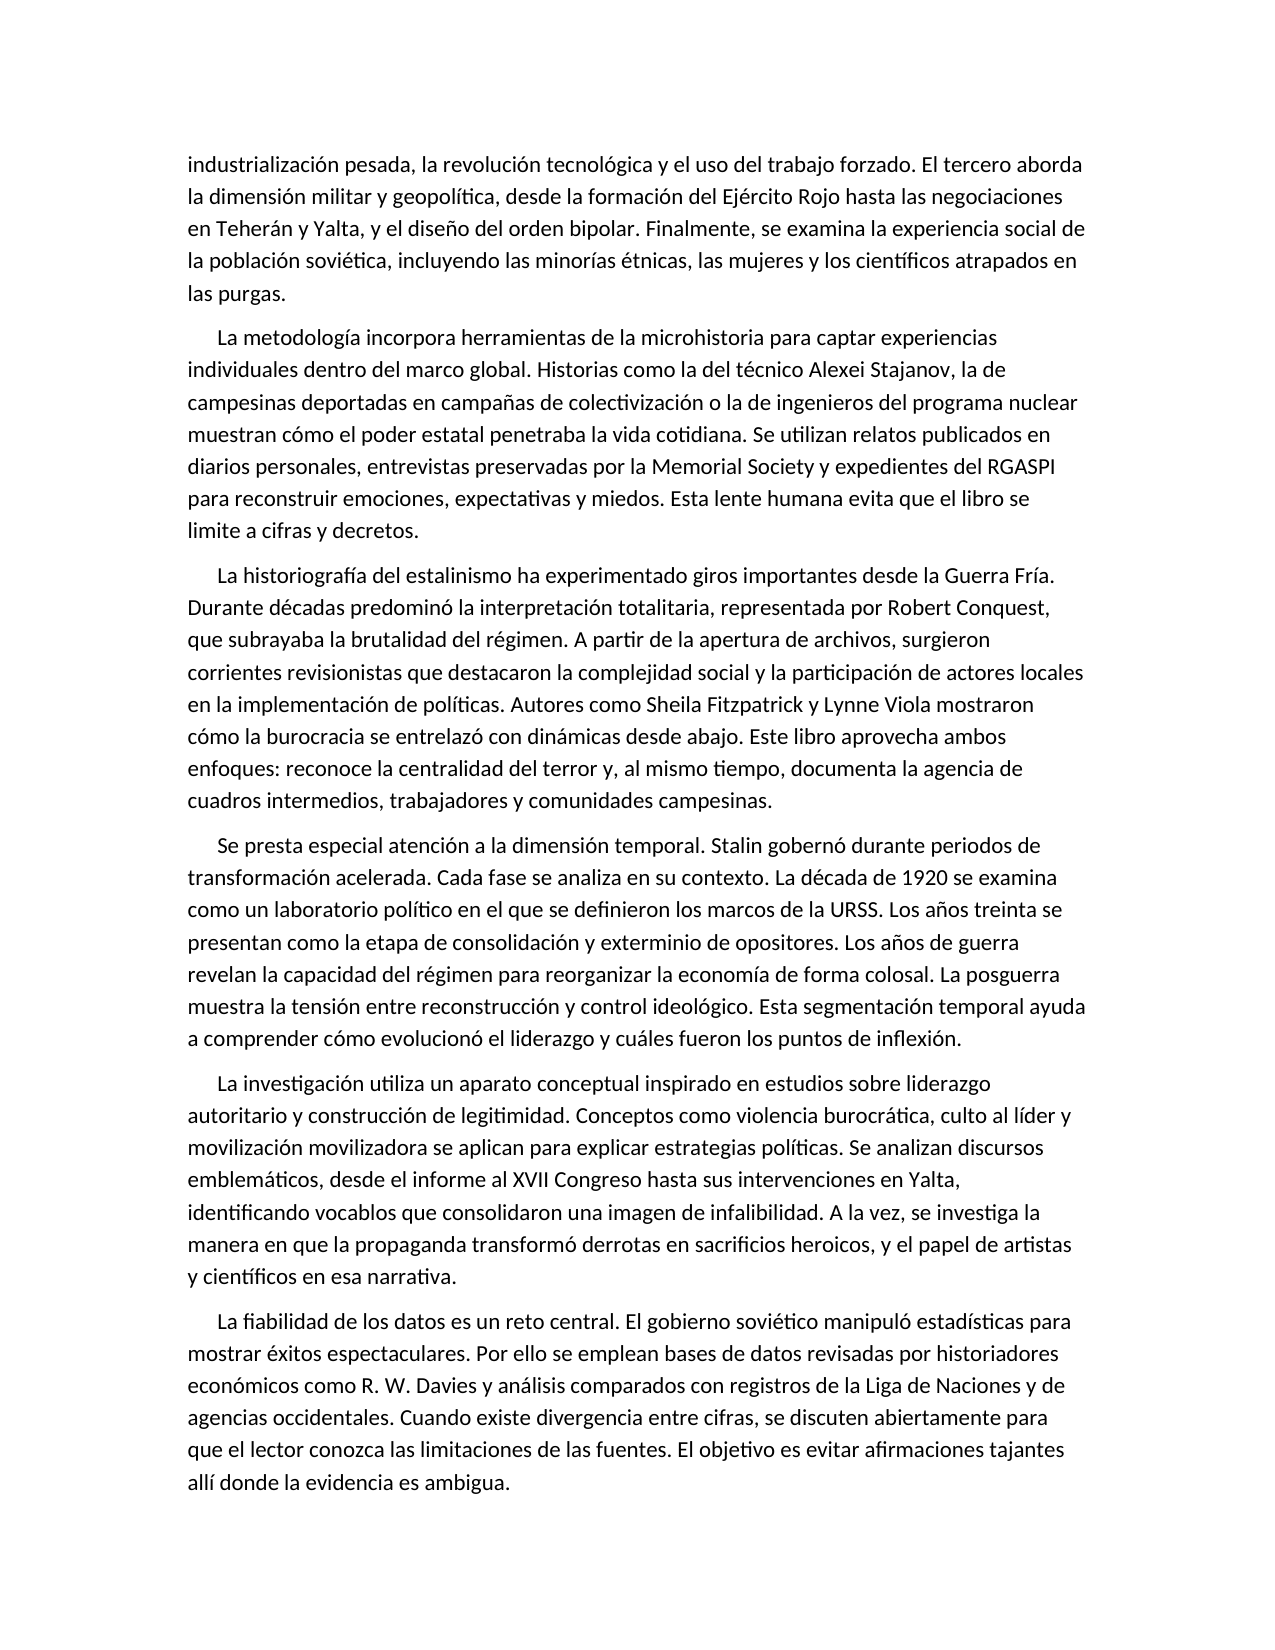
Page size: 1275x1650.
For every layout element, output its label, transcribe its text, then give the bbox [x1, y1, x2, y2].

text La investigación utiliza un aparato conceptual inspirado en estudios sobre liderazgo autoritario y construcción de legitimidad. Conceptos como violencia burocrática, culto al líder y movilización movilizadora se aplican para explicar estrategias políticas. Se analizan discursos emblemáticos, desde el informe al XVII Congreso hasta sus intervenciones en Yalta, identificando vocablos que consolidaron una imagen de infalibilidad. A la vez, se investiga la manera en que la propaganda transformó derrotas en sacrificios heroicos, y el papel de artistas y científicos en esa narrativa. [187, 1069, 1087, 1290]
text La fiabilidad de los datos es un reto central. El gobierno soviético manipuló estadísticas para mostrar éxitos espectaculares. Por ello se emplean bases de datos revisadas por historiadores económicos como R. W. Davies y análisis comparados con registros de la Liga de Naciones y de agencias occidentales. Cuando existe divergencia entre cifras, se discuten abiertamente para que el lector conozca las limitaciones de las fuentes. El objetivo es evitar afirmaciones tajantes allí donde la evidencia es ambigua. [187, 1307, 1087, 1496]
text La historiografía del estalinismo ha experimentado giros importantes desde la Guerra Fría. Durante décadas predominó la interpretación totalitaria, representada por Robert Conquest, que subrayaba la brutalidad del régimen. A partir de la apertura de archivos, surgieron corrientes revisionistas que destacaron la complejidad social y la participación de actores locales en la implementación de políticas. Autores como Sheila Fitzpatrick y Lynne Viola mostraron cómo la burocracia se entrelazó con dinámicas desde abajo. Este libro aprovecha ambos enfoques: reconoce la centralidad del terror y, al mismo tiempo, documenta la agencia de cuadros intermedios, trabajadores y comunidades campesinas. [187, 561, 1087, 814]
text La metodología incorpora herramientas de la microhistoria para captar experiencias individuales dentro del marco global. Historias como la del técnico Alexei Stajanov, la de campesinas deportadas en campañas de colectivización o la de ingenieros del programa nuclear muestran cómo el poder estatal penetraba la vida cotidiana. Se utilizan relatos publicados en diarios personales, entrevistas preservadas por la Memorial Society y expedientes del RGASPI para reconstruir emociones, expectativas y miedos. Esta lente humana evita que el libro se limite a cifras y decretos. [187, 323, 1087, 544]
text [187, 150, 1087, 307]
text Se presta especial atención a la dimensión temporal. Stalin gobernó durante periodos de transformación acelerada. Cada fase se analiza en su contexto. La década de 1920 se examina como un laboratorio político en el que se definieron los marcos de la URSS. Los años treinta se presentan como la etapa de consolidación y exterminio de opositores. Los años de guerra revelan la capacidad del régimen para reorganizar la economía de forma colosal. La posguerra muestra la tensión entre reconstrucción y control ideológico. Esta segmentación temporal ayuda a comprender cómo evolucionó el liderazgo y cuáles fueron los puntos de inflexión. [187, 831, 1087, 1052]
